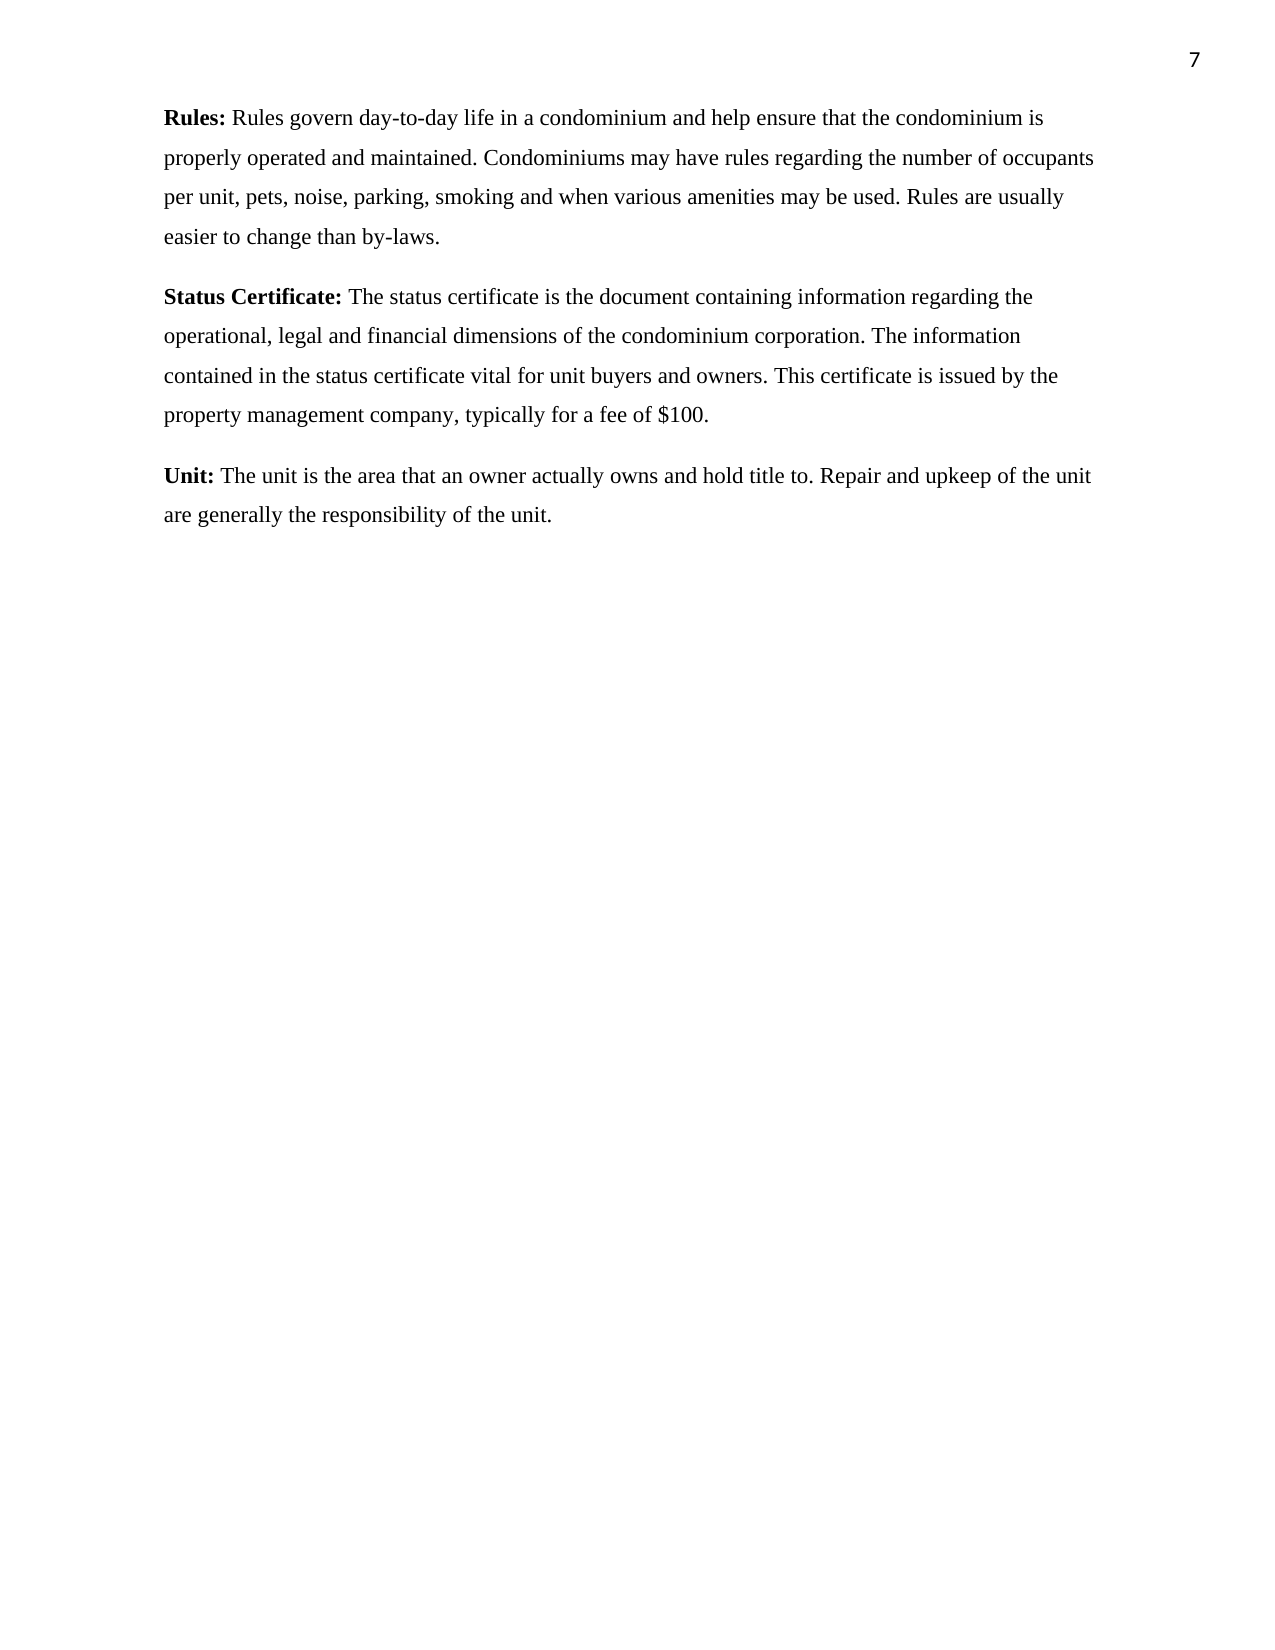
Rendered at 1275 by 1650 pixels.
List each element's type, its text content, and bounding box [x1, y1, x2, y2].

subtitle Unit: The unit is the area that an owner actually owns and hold title to. Repair and upkeep of the unit are generally the responsibility of the unit. [164, 462, 1109, 528]
subtitle Status Certificate: The status certificate is the document containing information regarding the operational, legal and financial dimensions of the condominium corporation. The information contained in the status certificate vital for unit buyers and owners. This certificate is issued by the property management company, typically for a fee of $100. [164, 283, 1109, 428]
subtitle Rules: Rules govern day-to-day life in a condominium and help ensure that the condominium is properly operated and maintained. Condominiums may have rules regarding the number of occupants per unit, pets, noise, parking, smoking and when various amenities may be used. Rules are usually easier to change than by-laws. [164, 104, 1109, 249]
